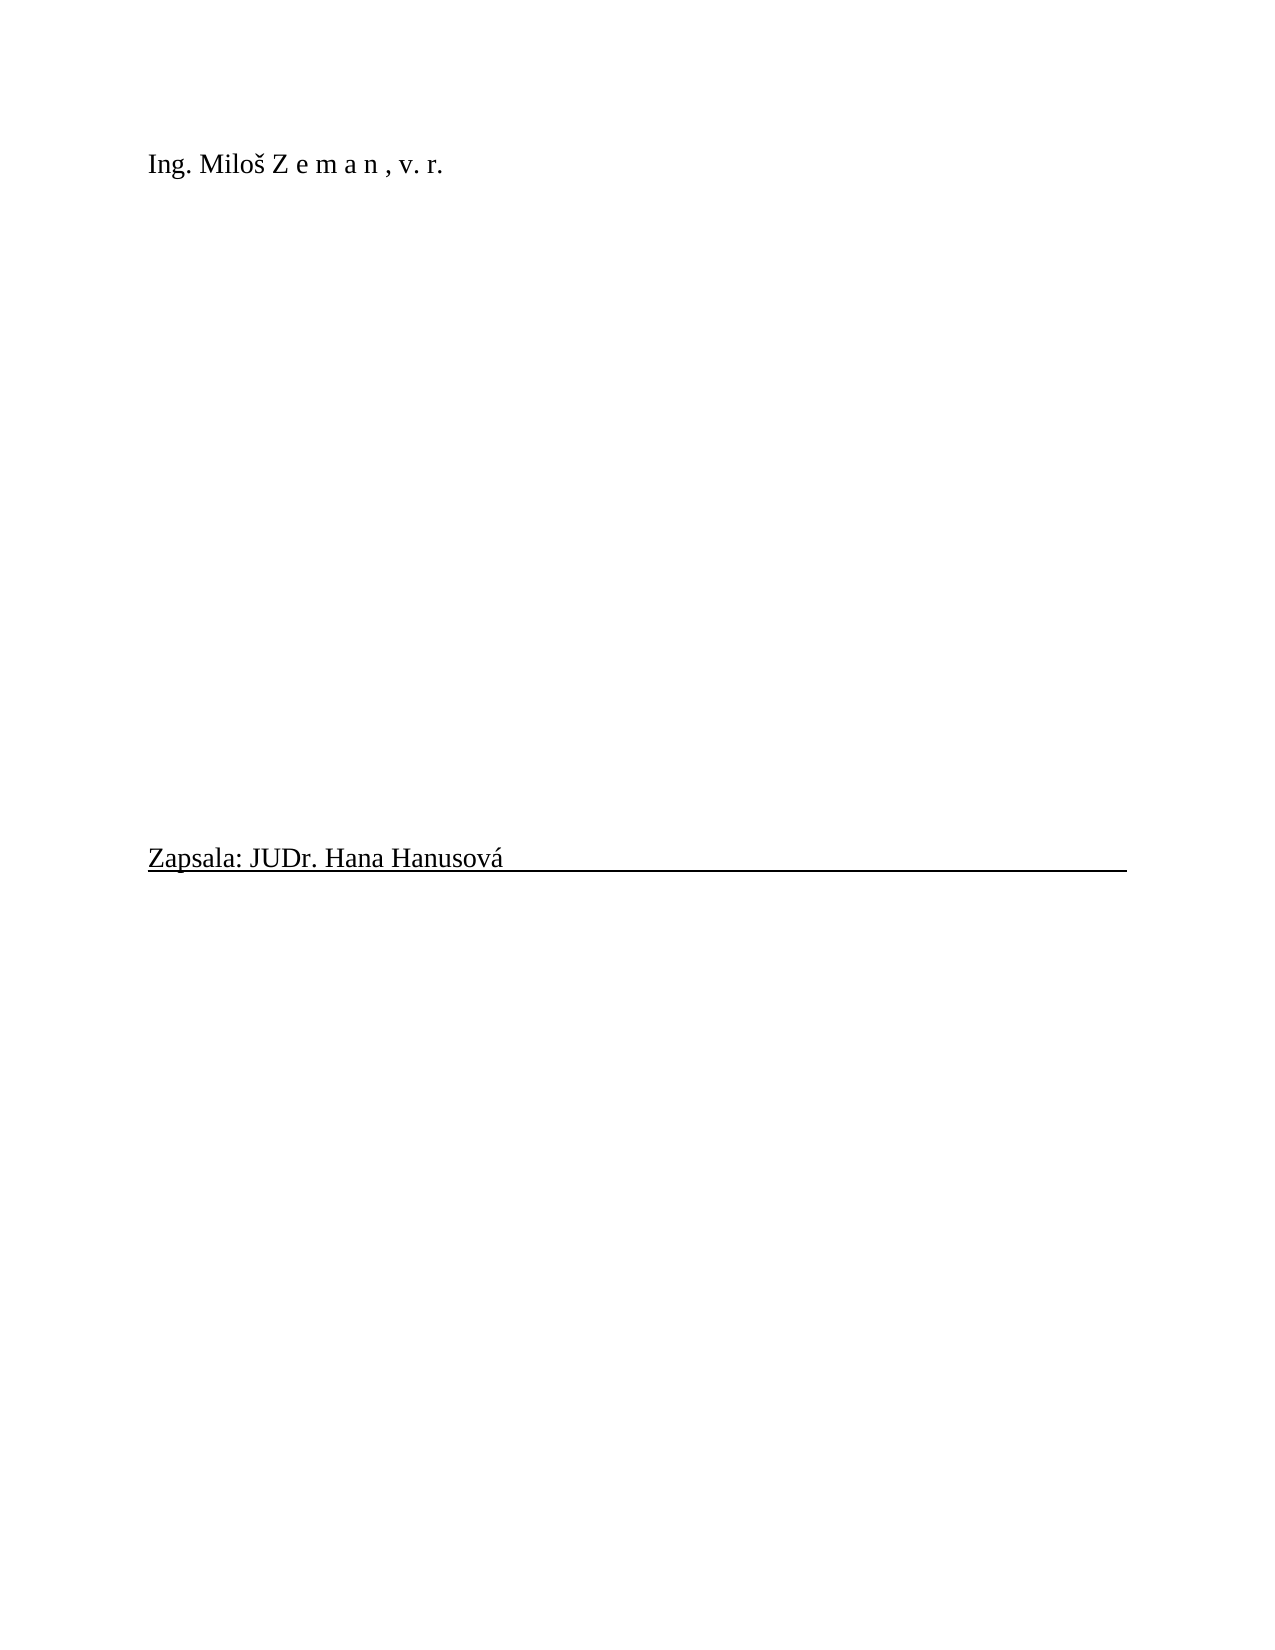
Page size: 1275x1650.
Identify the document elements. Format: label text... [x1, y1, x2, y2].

text Ing. Miloš Z e m a n , v. r. Zapsala: JUDr. Hana Hanusová [148, 148, 1127, 870]
